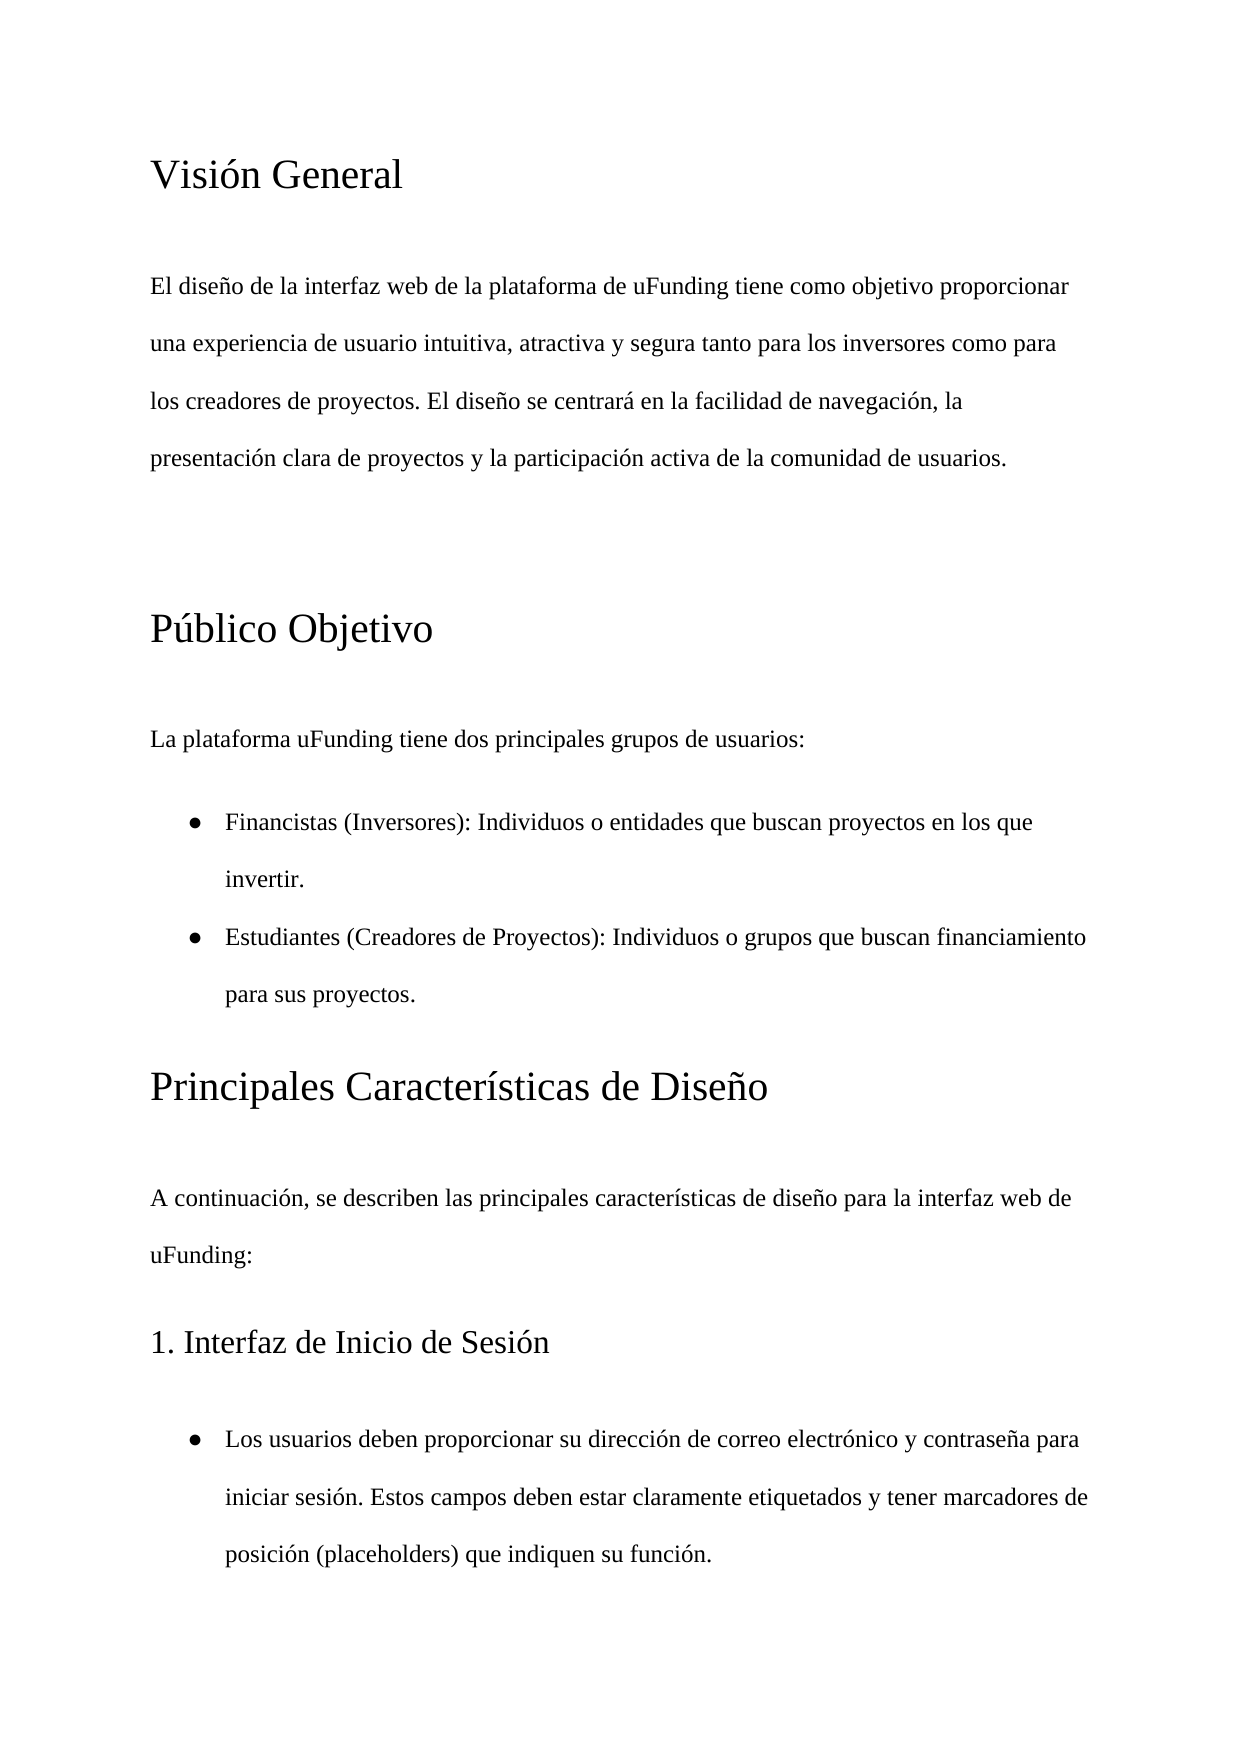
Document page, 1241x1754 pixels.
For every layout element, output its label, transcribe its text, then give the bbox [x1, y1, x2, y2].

subtitle Público Objetivo [150, 603, 1090, 651]
list Estudiantes (Creadores de Proyectos): Individuos o grupos que buscan financiamiento para sus proyectos. [187, 922, 1090, 1008]
subtitle Principales Características de Diseño [150, 1062, 1090, 1110]
text A continuación, se describen las principales características de diseño para la interfaz web de uFunding: [150, 1183, 1090, 1269]
subtitle 1. Interfaz de Inicio de Sesión [150, 1323, 1090, 1361]
text El diseño de la interfaz web de la plataforma de uFunding tiene como objetivo proporcionar una experiencia de usuario intuitiva, atractiva y segura tanto para los inversores como para los creadores de proyectos. El diseño se centrará en la facilidad de navegación, la presentación clara de proyectos y la participación activa de la comunidad de usuarios. [150, 271, 1090, 472]
list Financistas (Inversores): Individuos o entidades que buscan proyectos en los que invertir. [187, 807, 1090, 893]
text La plataforma uFunding tiene dos principales grupos de usuarios: [150, 724, 1090, 753]
subtitle Visión General [150, 150, 1090, 198]
list Los usuarios deben proporcionar su dirección de correo electrónico y contraseña para iniciar sesión. Estos campos deben estar claramente etiquetados y tener marcadores de posición (placeholders) que indiquen su función. [187, 1424, 1090, 1568]
